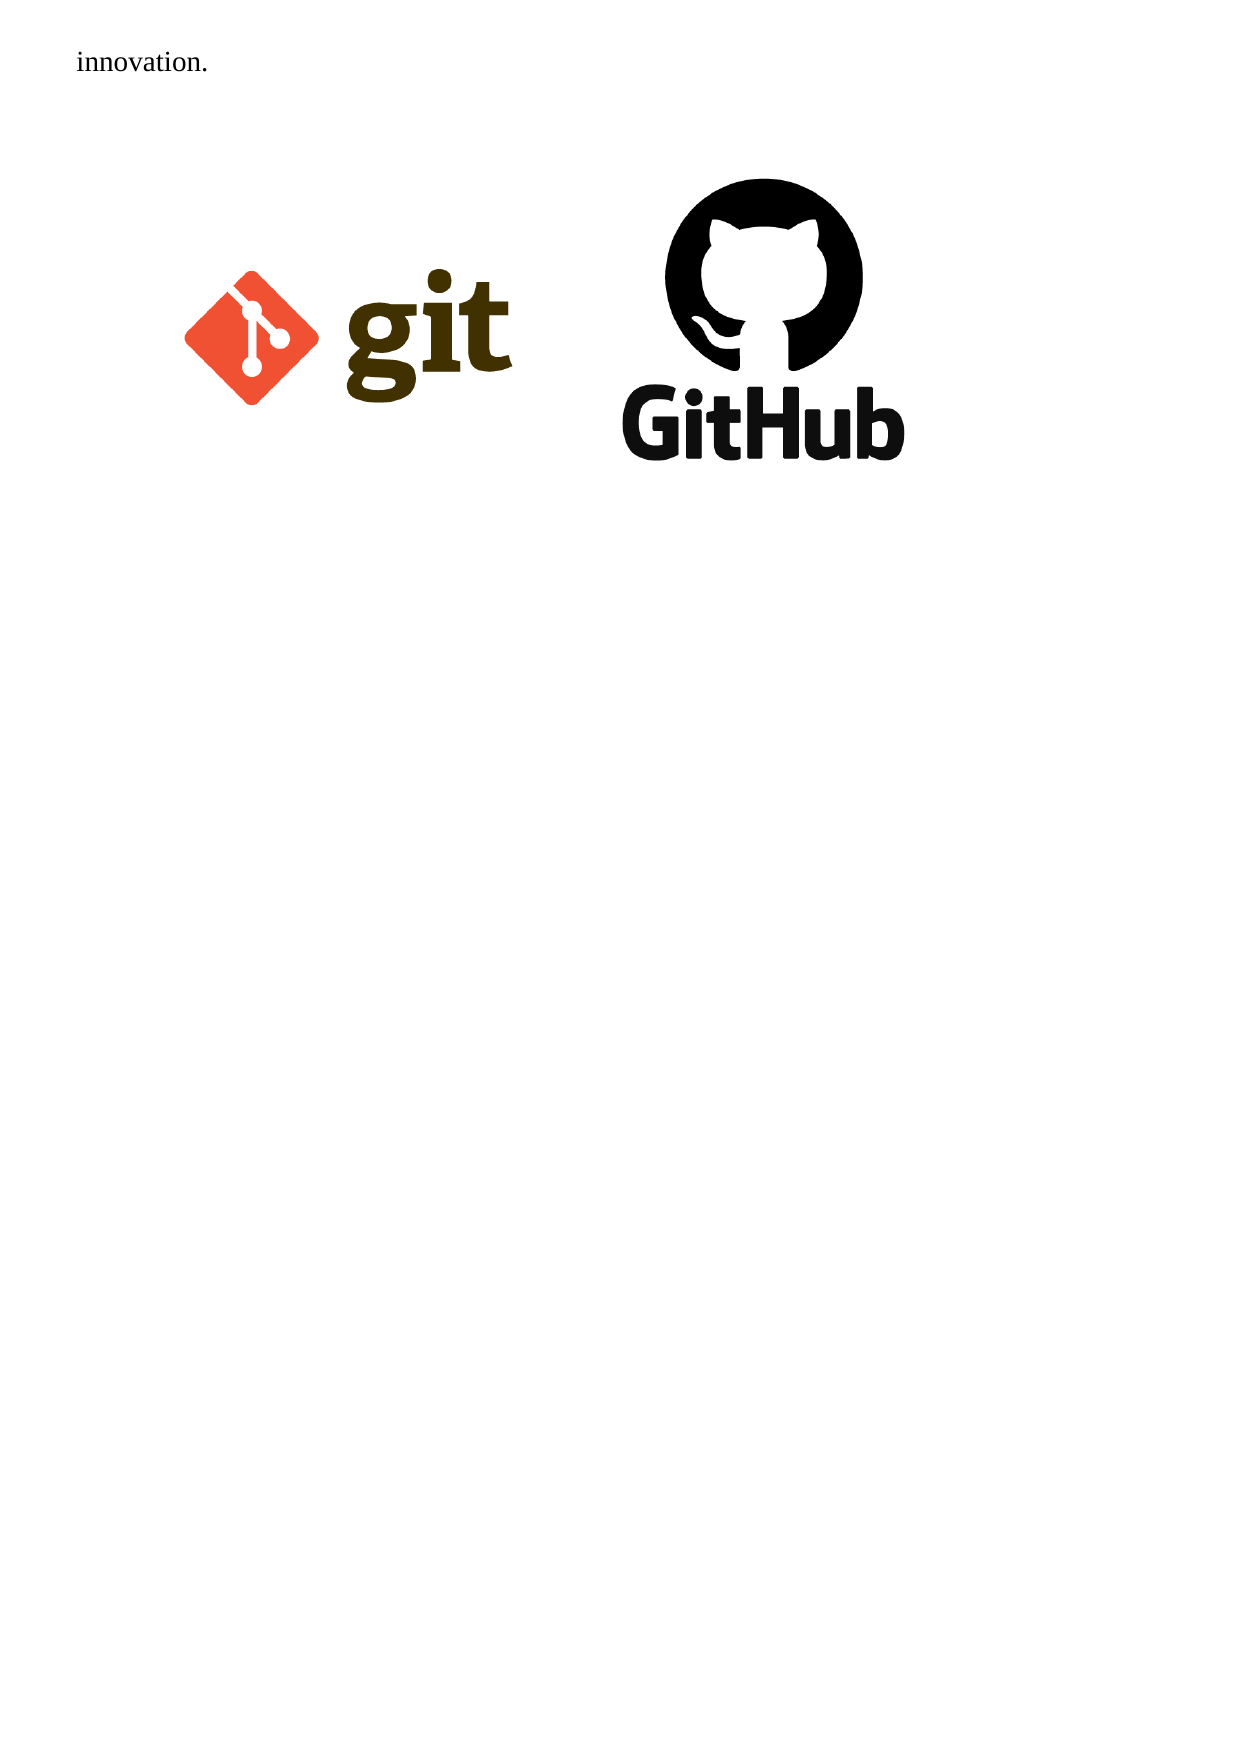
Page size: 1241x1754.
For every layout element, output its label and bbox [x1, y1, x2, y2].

text [76, 44, 1090, 607]
picture [76, 77, 1017, 607]
